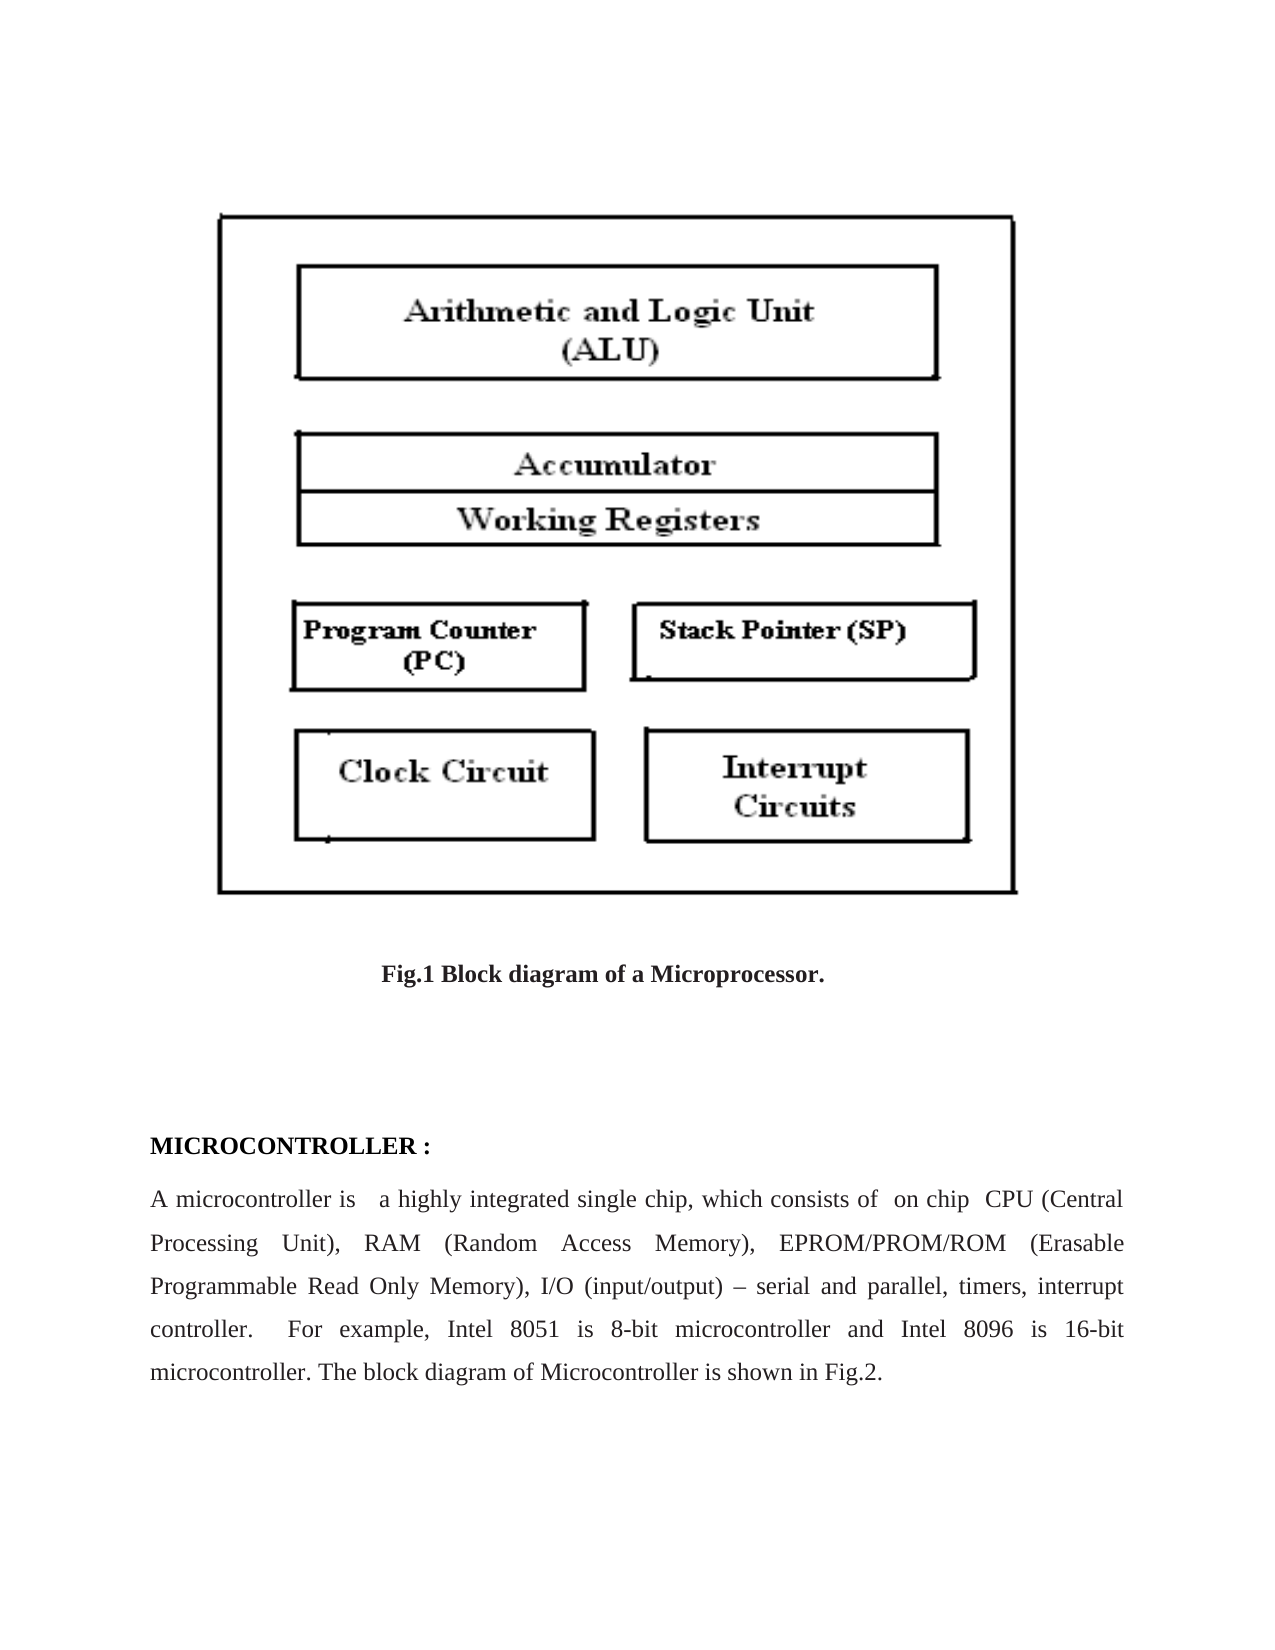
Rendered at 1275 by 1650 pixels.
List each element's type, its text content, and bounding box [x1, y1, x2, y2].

text Fig.1 Block diagram of a Microprocessor. [150, 959, 1125, 988]
picture [187, 192, 1088, 934]
text MICROCONTROLLER : [150, 1131, 1125, 1159]
text A microcontroller is a highly integrated single chip, which consists of on chip CPU (Central Processing Unit), RAM (Random Access Memory), EPROM/PROM/ROM (Erasable Programmable Read Only Memory), I/O (input/output) – serial and parallel, timers, interrupt controller. For example, Intel 8051 is 8-bit microcontroller and Intel 8096 is 16-bit microcontroller. The block diagram of Microcontroller is shown in Fig.2. [150, 1184, 1125, 1386]
